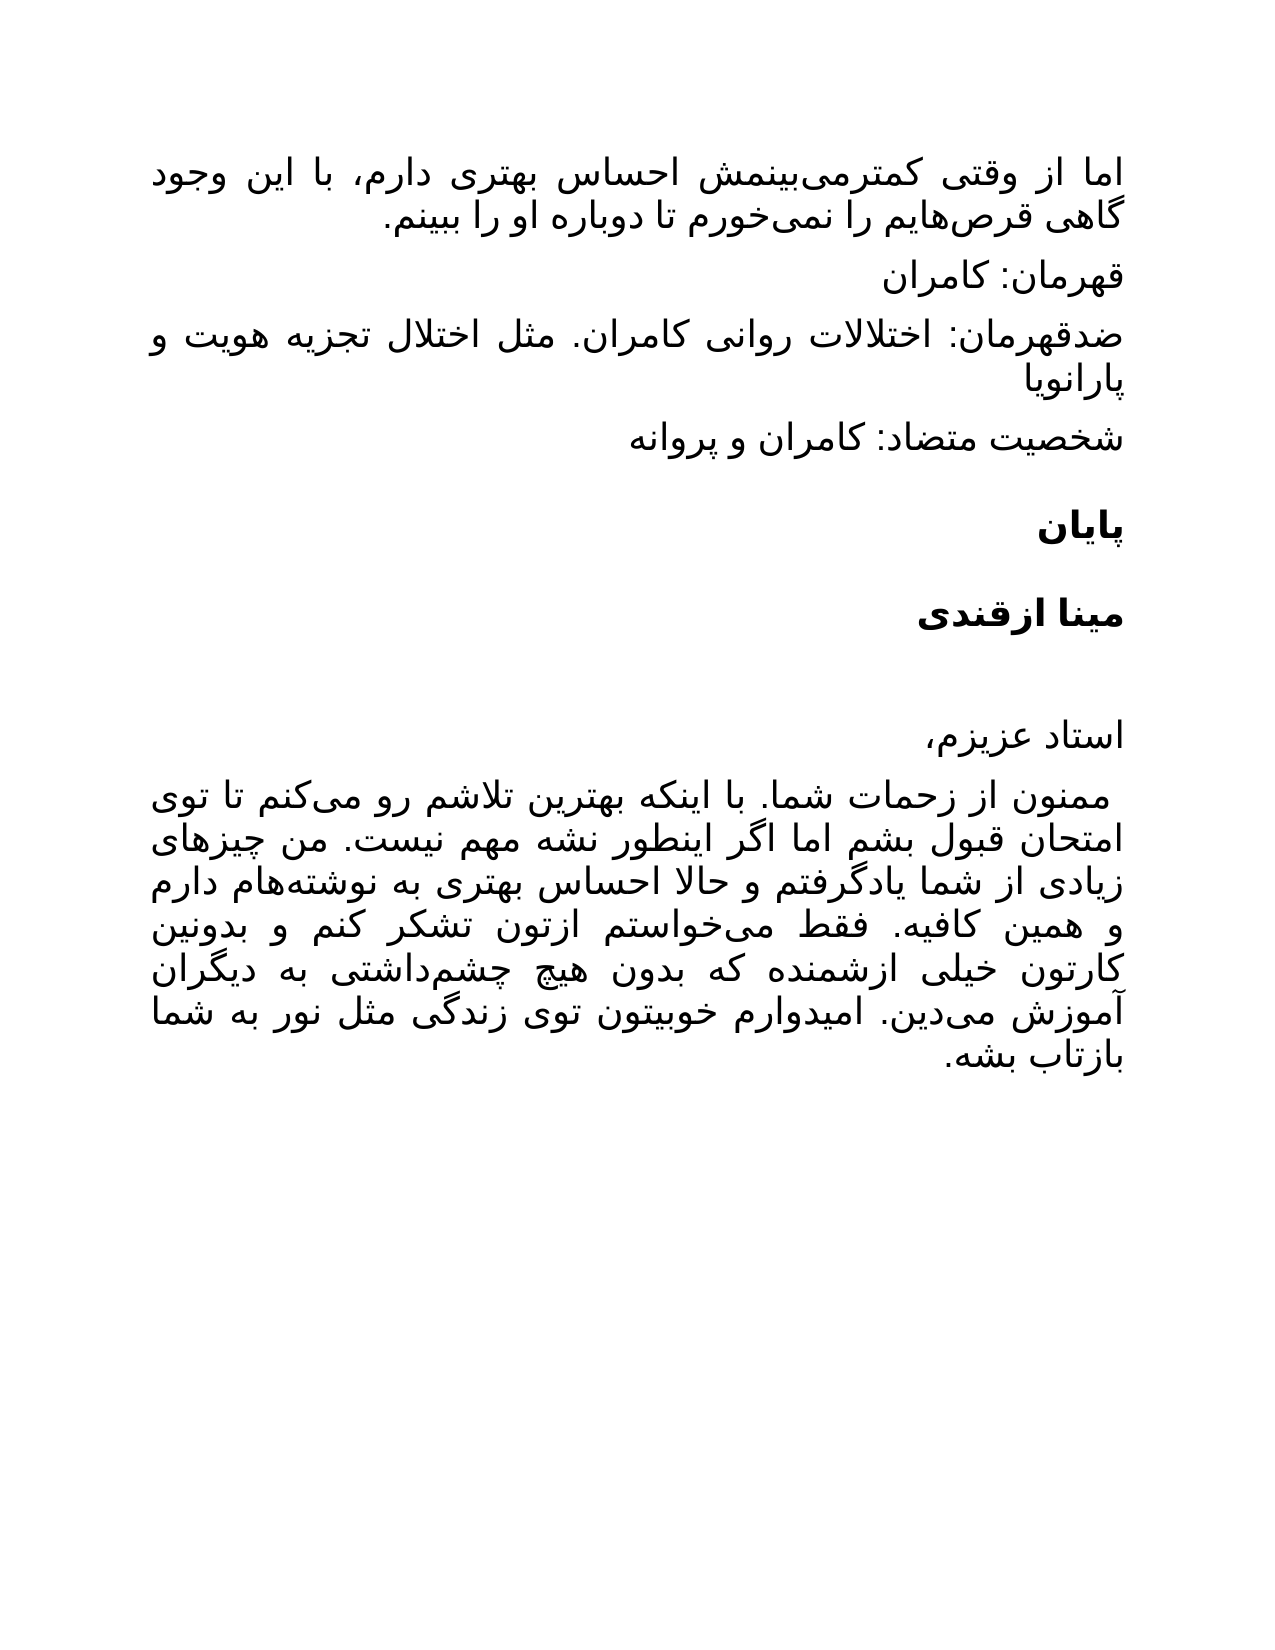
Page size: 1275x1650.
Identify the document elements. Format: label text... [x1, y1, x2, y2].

text ممنون از زحمات شما. با اینکه بهترین تلاشم رو می‌کنم تا توی امتحان قبول بشم اما اگر اینطور نشه مهم نیست. من چیزهای زیادی از شما یادگرفتم و حالا احساس بهتری به نوشته‌هام دارم و همین کافیه. فقط می‌‌خواستم ازتون تشکر کنم و بدونین کارتون خیلی ازشمنده که بدون هیچ چشم‌داشتی به دیگران آموزش می‌دین. امیدوارم خوبیتون توی زندگی مثل نور به شما بازتاب بشه. [150, 773, 1125, 1075]
text شخصیت متضاد: کامران و پروانه [150, 416, 1125, 459]
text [150, 150, 1125, 236]
text پایان [150, 475, 1125, 547]
text ضدقهرمان: اختلالات روانی کامران. مثل اختلال تجزیه هویت و پارانویا [150, 313, 1125, 399]
text استاد عزیزم، [150, 713, 1125, 757]
text قهرمان: کامران [150, 253, 1125, 296]
text مینا ازقندی [150, 563, 1125, 634]
